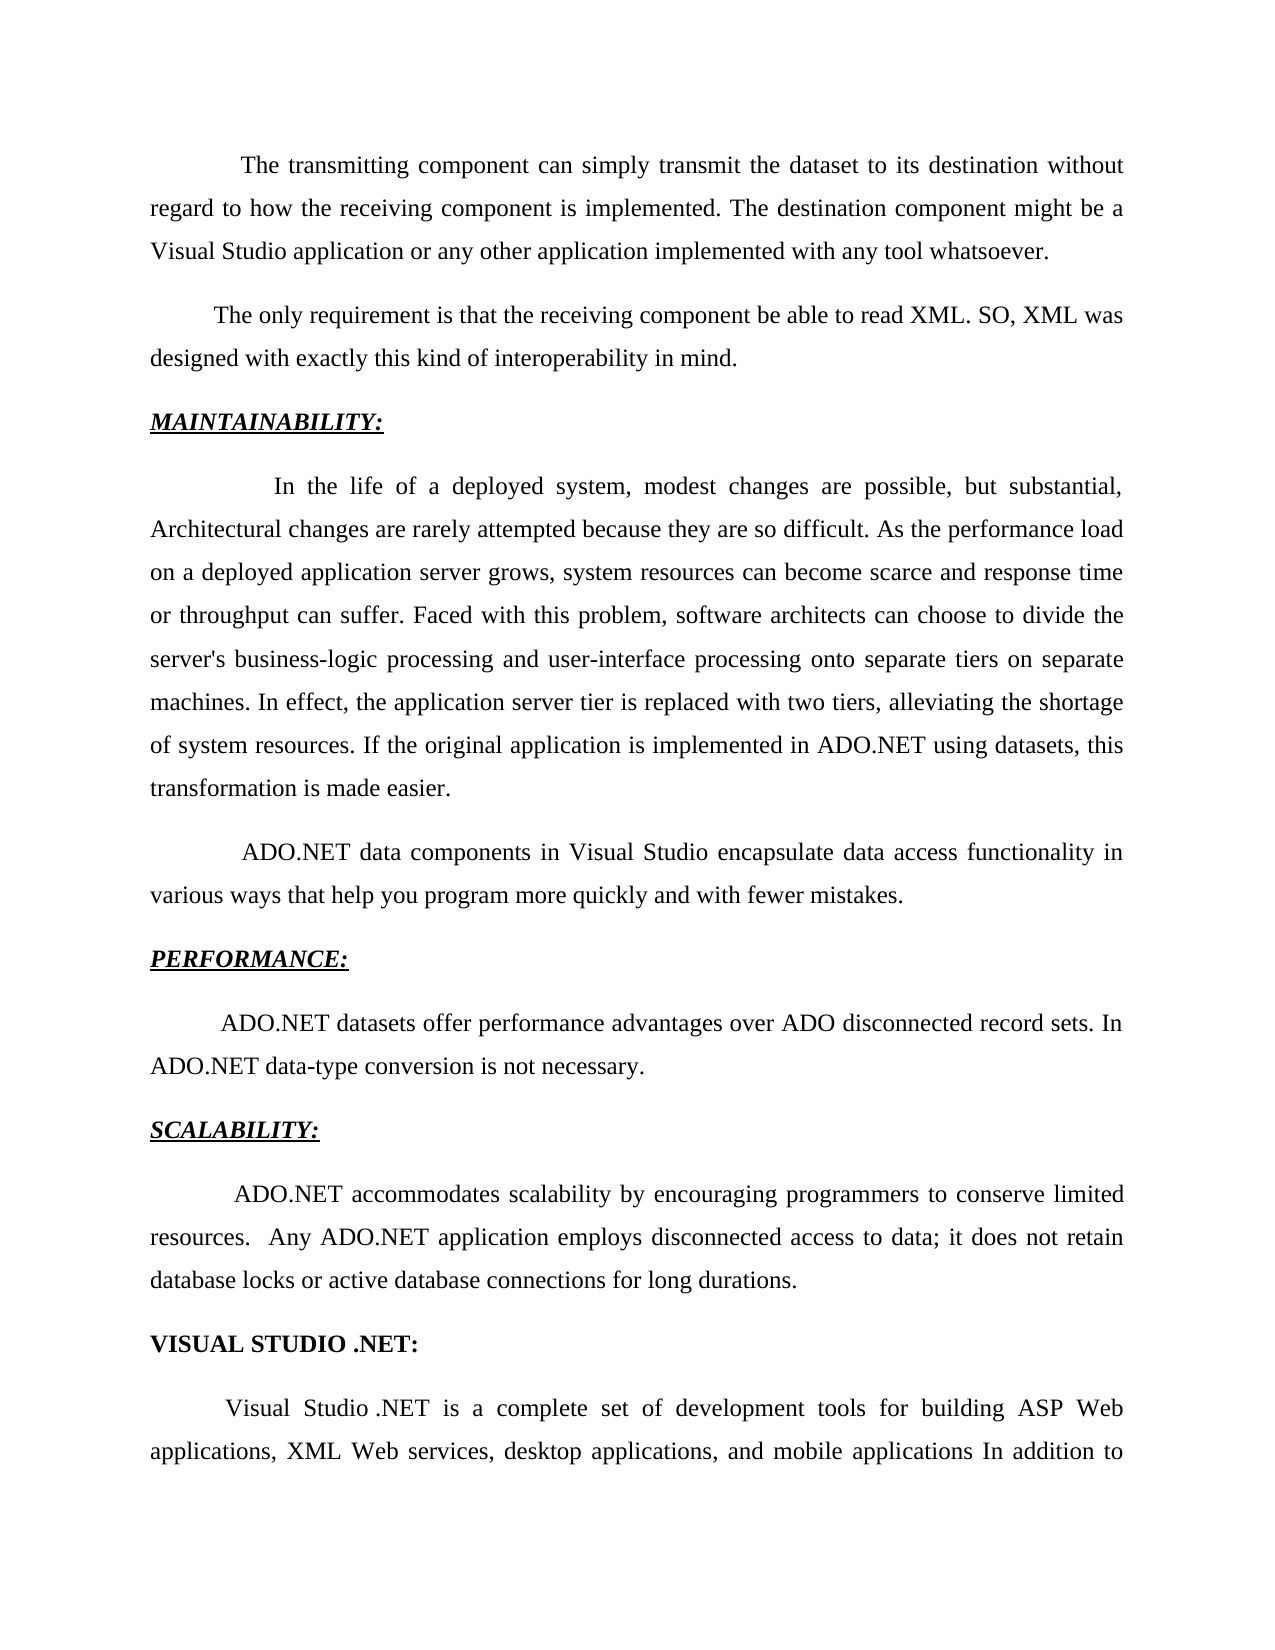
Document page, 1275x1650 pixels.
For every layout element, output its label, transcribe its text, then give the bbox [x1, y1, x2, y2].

text ADO.NET datasets offer performance advantages over ADO disconnected record sets. In ADO.NET data-type conversion is not necessary. [150, 1008, 1125, 1080]
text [150, 1393, 1125, 1465]
text VISUAL STUDIO .NET: [150, 1329, 1125, 1358]
text ADO.NET accommodates scalability by encouraging programmers to conserve limited resources. Any ADO.NET application employs disconnected access to data; it does not retain database locks or active database connections for long durations. [150, 1179, 1125, 1294]
text SCALABILITY: [150, 1115, 1125, 1144]
text In the life of a deployed system, modest changes are possible, but substantial, Architectural changes are rarely attempted because they are so difficult. As the performance load on a deployed application server grows, system resources can become scarce and response time or throughput can suffer. Faced with this problem, software architects can choose to divide the server's business-logic processing and user-interface processing onto separate tiers on separate machines. In effect, the application server tier is replaced with two tiers, alleviating the shortage of system resources. If the original application is implemented in ADO.NET using datasets, this transformation is made easier. [150, 471, 1125, 802]
text The transmitting component can simply transmit the dataset to its destination without regard to how the receiving component is implemented. The destination component might be a Visual Studio application or any other application implemented with any tool whatsoever. [150, 150, 1125, 265]
text The only requirement is that the receiving component be able to read XML. SO, XML was designed with exactly this kind of interoperability in mind. [150, 300, 1125, 372]
text ADO.NET data components in Visual Studio encapsulate data access functionality in various ways that help you program more quickly and with fewer mistakes. [150, 837, 1125, 909]
text MAINTAINABILITY: [150, 407, 1125, 436]
text PERFORMANCE: [150, 944, 1125, 973]
